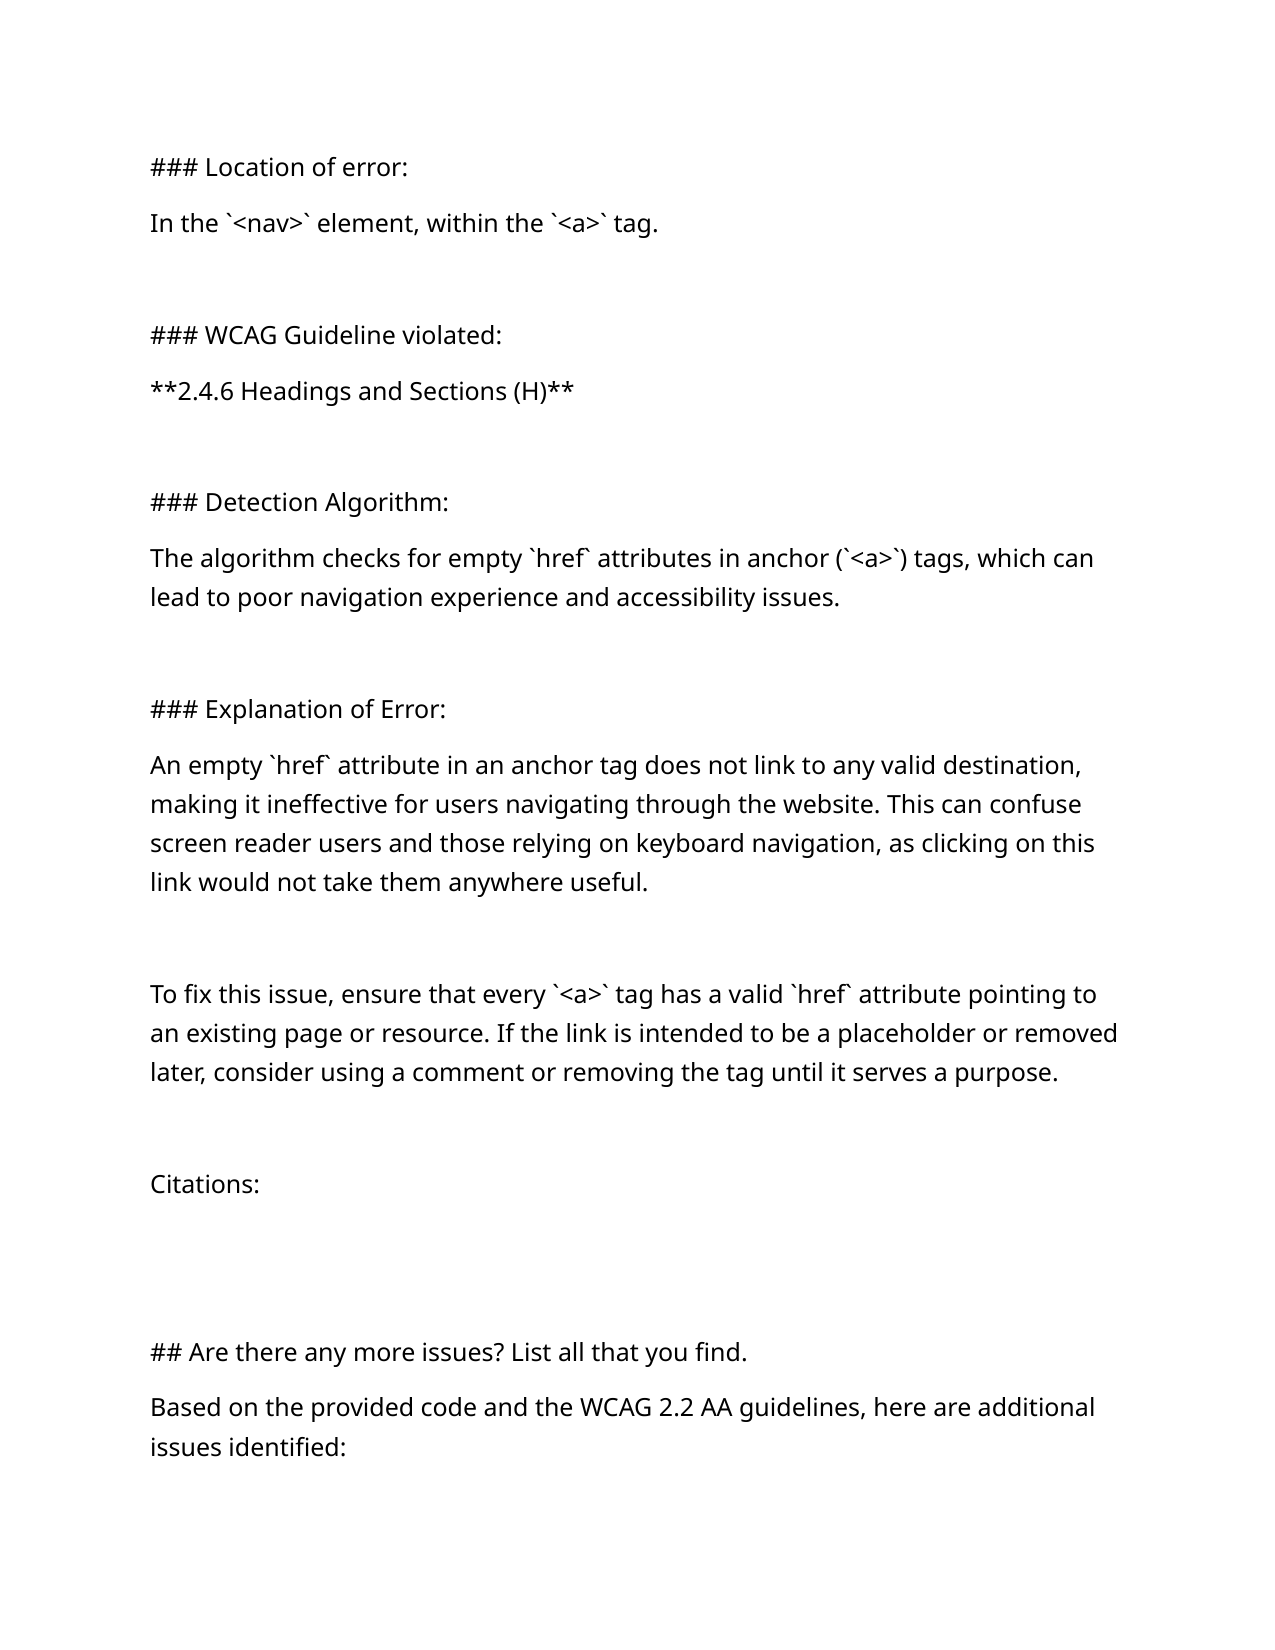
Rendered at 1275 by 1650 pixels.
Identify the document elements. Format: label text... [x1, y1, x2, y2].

text ### WCAG Guideline violated: [150, 317, 1125, 352]
text ## Are there any more issues? List all that you find. [150, 1334, 1125, 1368]
text ### Location of error: [150, 150, 1125, 184]
text To fix this issue, ensure that every `<a>` tag has a valid `href` attribute pointing to an existing page or resource. If the link is intended to be a placeholder or removed later, consider using a comment or removing the tag until it serves a purpose. [150, 977, 1125, 1089]
text ### Explanation of Error: [150, 692, 1125, 726]
text Based on the provided code and the WCAG 2.2 AA guidelines, here are additional issues identified: [150, 1390, 1125, 1463]
text ### Detection Algorithm: [150, 485, 1125, 519]
text In the `<nav>` element, within the `<a>` tag. [150, 206, 1125, 240]
text Citations: [150, 1167, 1125, 1201]
text **2.4.6 Headings and Sections (H)** [150, 373, 1125, 407]
text The algorithm checks for empty `href` attributes in anchor (`<a>`) tags, which can lead to poor navigation experience and accessibility issues. [150, 541, 1125, 614]
text An empty `href` attribute in an anchor tag does not link to any valid destination, making it ineffective for users navigating through the website. This can confuse screen reader users and those relying on keyboard navigation, as clicking on this link would not take them anywhere useful. [150, 747, 1125, 899]
